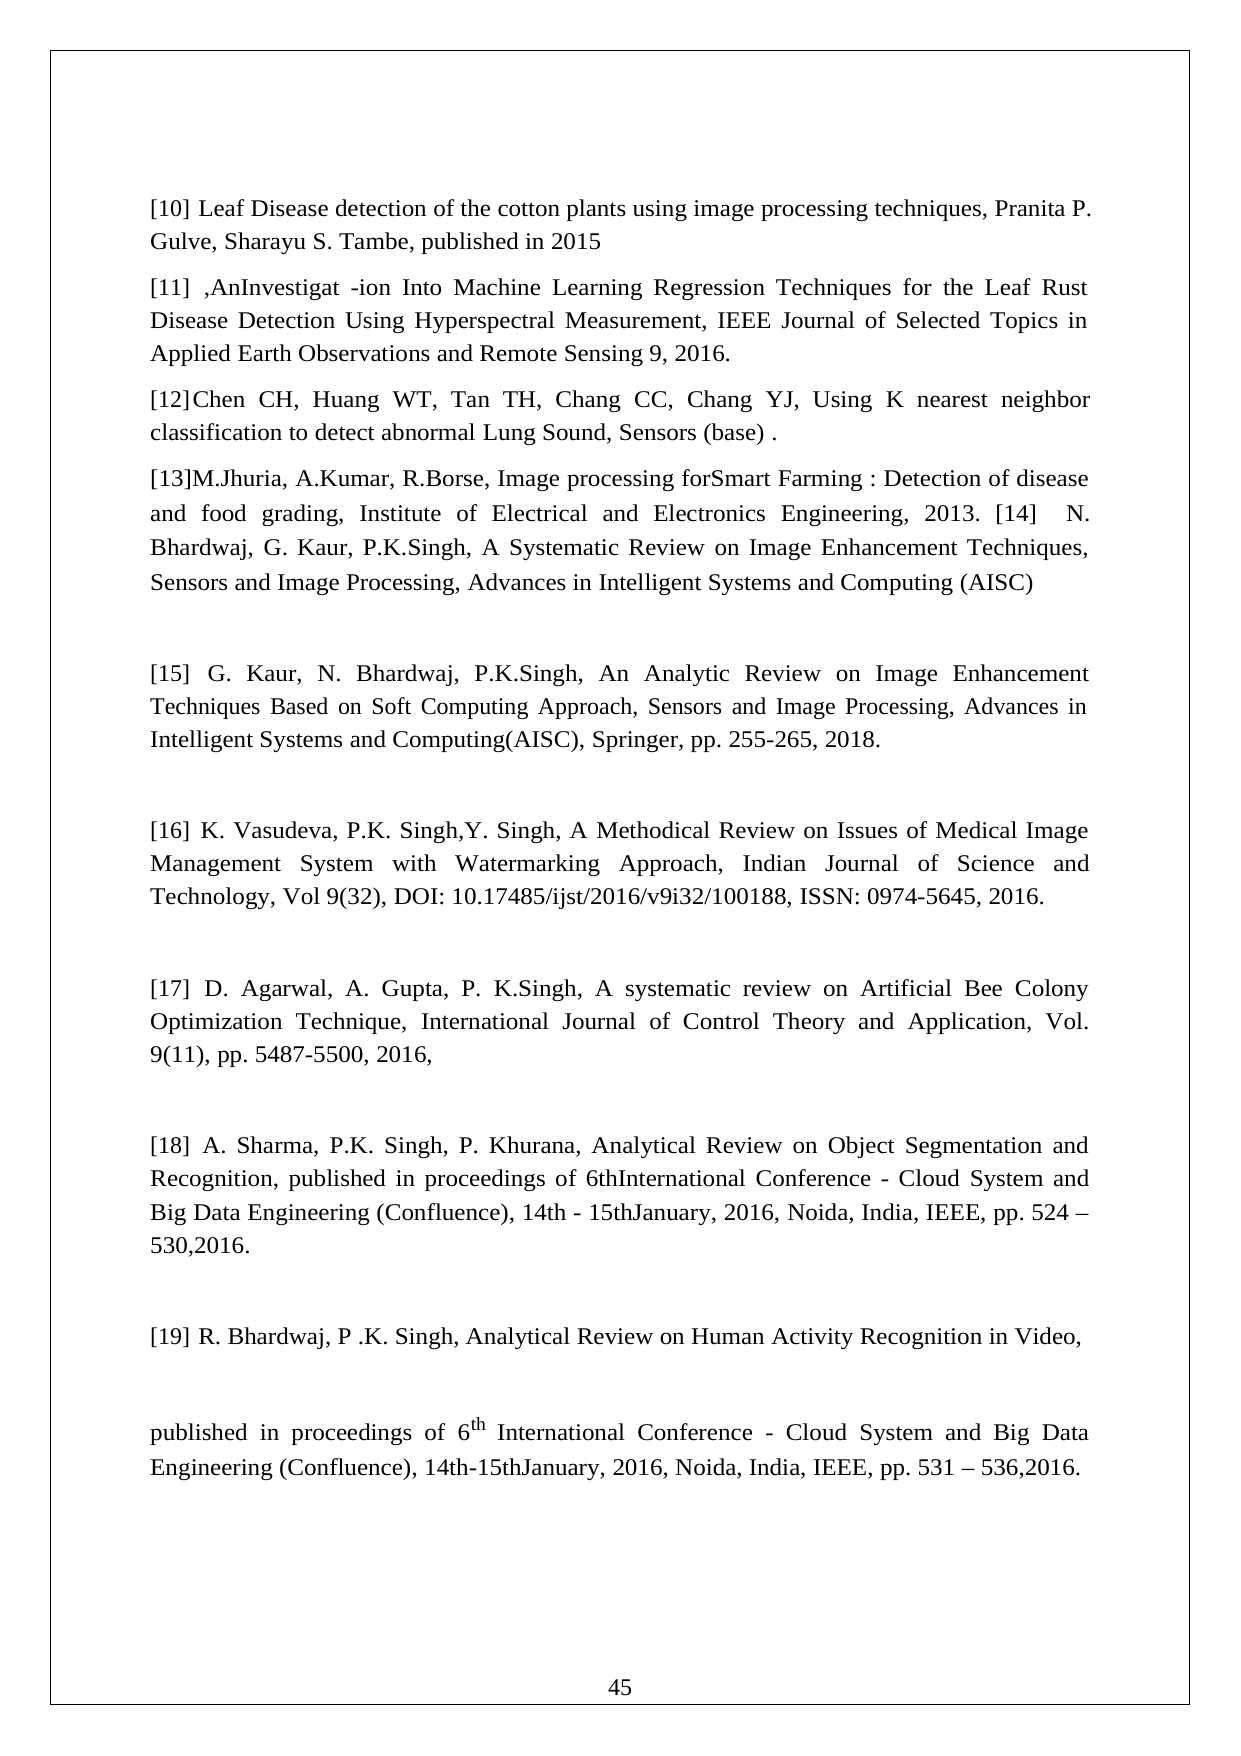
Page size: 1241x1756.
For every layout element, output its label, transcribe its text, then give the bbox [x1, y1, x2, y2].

list Leaf Disease detection of the cotton plants using image processing techniques, Pranita P. [150, 194, 1151, 222]
list G. Kaur, N. Bhardwaj, P.K.Singh, An Analytic Review on Image Enhancement Techniques Based on Soft Computing Approach, Sensors and Image Processing, Advances in Intelligent Systems and Computing(AISC), Springer, pp. 255-265, 2018. [150, 659, 1089, 753]
text published in proceedings of 6th International Conference - Cloud System and Big Data Engineering (Confluence), 14th-15thJanuary, 2016, Noida, India, IEEE, pp. 531 – 536,2016. [150, 1412, 1089, 1480]
list A. Sharma, P.K. Singh, P. Khurana, Analytical Review on Object Segmentation and Recognition, published in proceedings of 6thInternational Conference - Cloud System and Big Data Engineering (Confluence), 14th - 15thJanuary, 2016, Noida, India, IEEE, pp. 524 – 530,2016. [150, 1131, 1091, 1258]
list K. Vasudeva, P.K. Singh,Y. Singh, A Methodical Review on Issues of Medical Image Management System with Watermarking Approach, Indian Journal of Science and Technology, Vol 9(32), DOI: 10.17485/ijst/2016/v9i32/100188, ISSN: 0974-5645, 2016. [150, 816, 1090, 910]
list D. Agarwal, A. Gupta, P. K.Singh, A systematic review on Artificial Bee Colony Optimization Technique, International Journal of Control Theory and Application, Vol. 9(11), pp. 5487-5500, 2016, [150, 974, 1090, 1068]
list Chen CH, Huang WT, Tan TH, Chang CC, Chang YJ, Using K nearest neighbor classification to detect abnormal Lung Sound, Sensors (base) . [150, 385, 1090, 446]
text [13]M.Jhuria, A.Kumar, R.Borse, Image processing forSmart Farming : Detection of disease and food grading, Institute of Electrical and Electronics Engineering, 2013. [14] N. Bhardwaj, G. Kaur, P.K.Singh, A Systematic Review on Image Enhancement Techniques, Sensors and Image Processing, Advances in Intelligent Systems and Computing (AISC) [150, 464, 1091, 595]
list R. Bhardwaj, P .K. Singh, Analytical Review on Human Activity Recognition in Video, [150, 1322, 1151, 1349]
text Gulve, Sharayu S. Tambe, published in 2015 [150, 227, 1151, 255]
list ,AnInvestigat -ion Into Machine Learning Regression Techniques for the Leaf Rust Disease Detection Using Hyperspectral Measurement, IEEE Journal of Selected Topics in Applied Earth Observations and Remote Sensing 9, 2016. [150, 273, 1089, 367]
